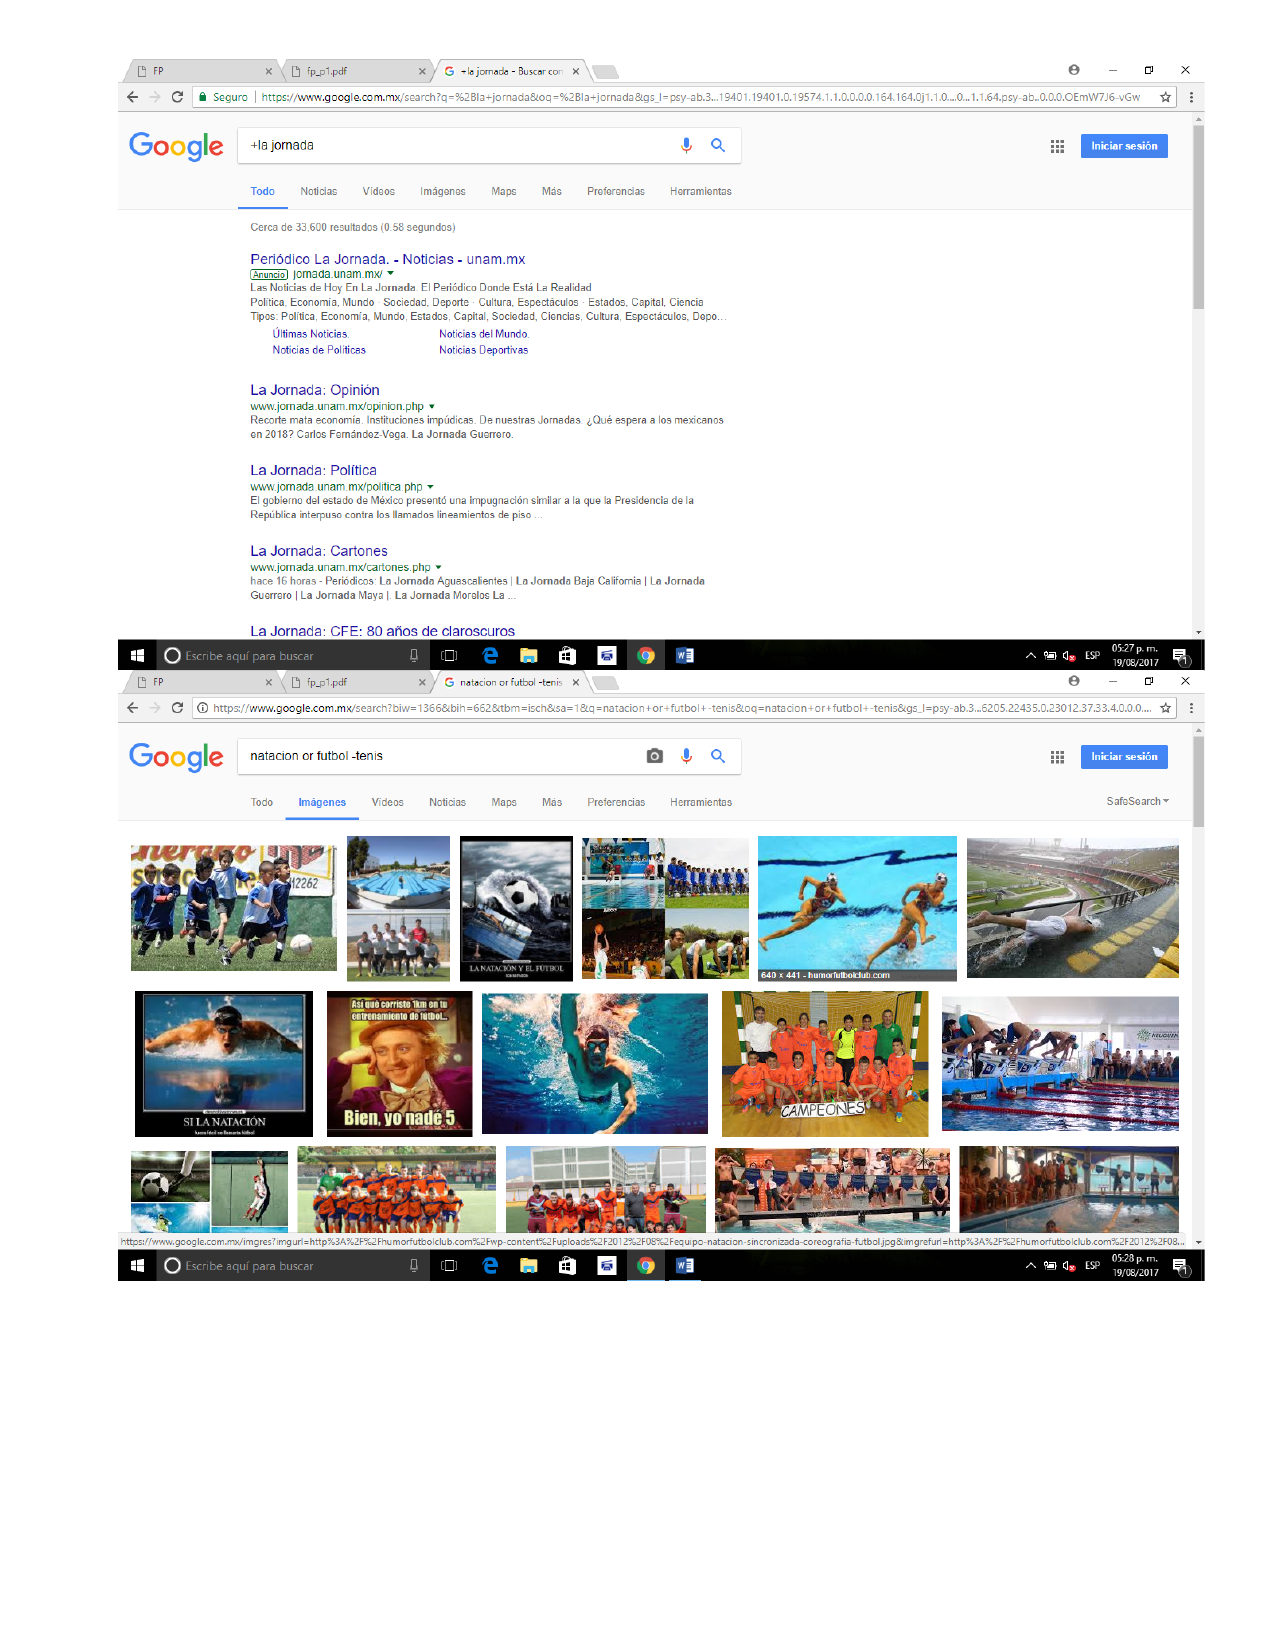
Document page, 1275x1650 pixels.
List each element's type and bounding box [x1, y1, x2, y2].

picture [118, 59, 1205, 1281]
